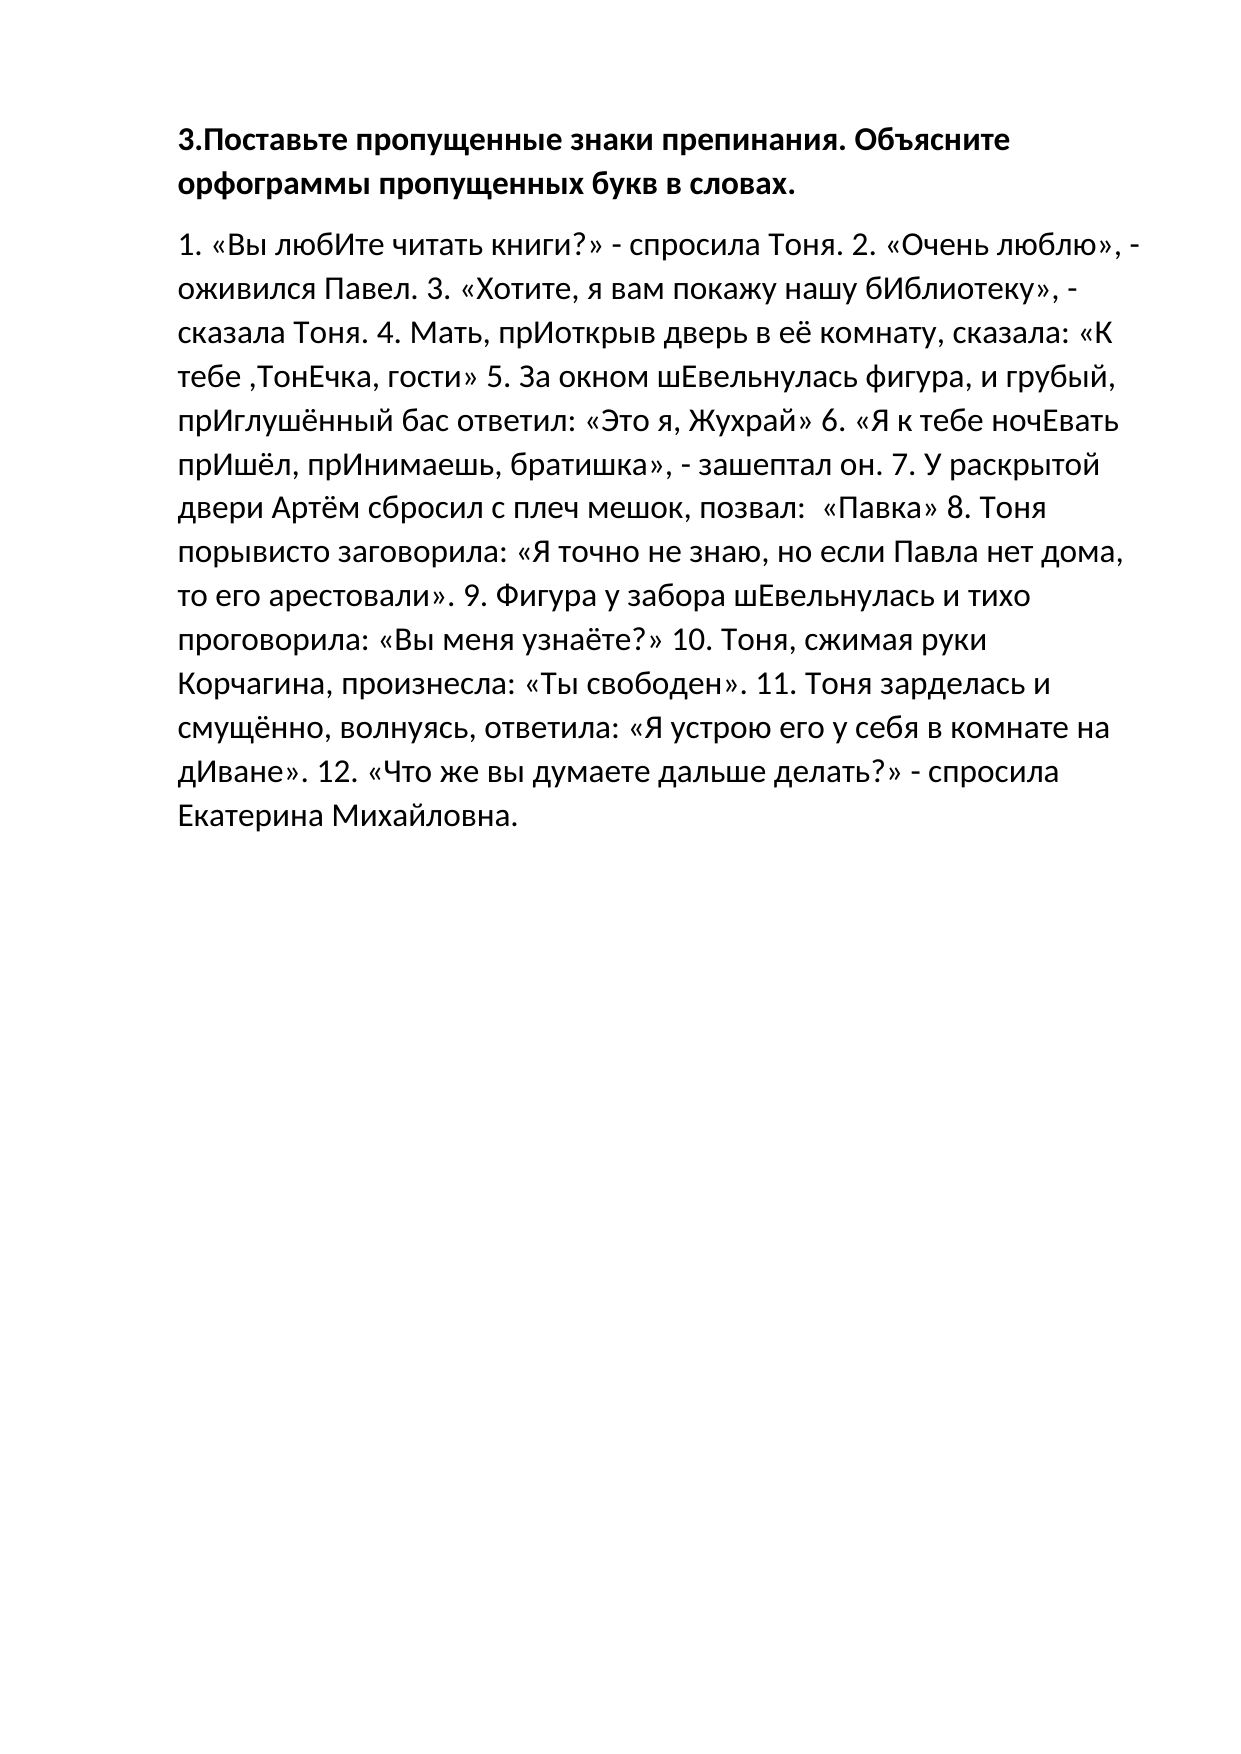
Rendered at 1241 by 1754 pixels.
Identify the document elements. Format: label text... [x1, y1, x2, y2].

text 3.Поставьте пропущенные знаки препинания. Объясните орфограммы пропущенных букв в словах. [177, 118, 1152, 203]
text 1. «Вы любИте читать книги?» - спросила Тоня. 2. «Очень люблю», - оживился Павел. 3. «Хотите, я вам покажу нашу бИблиотеку», -сказала Тоня. 4. Мать, прИоткрыв дверь в её комнату, сказала: «К тебе ,ТонЕчка, гости» 5. За окном шЕвельнулась фигура, и грубый, прИглушённый бас ответил: «Это я, Жухрай» 6. «Я к тебе ночЕвать прИшёл, прИнимаешь, братишка», - зашептал он. 7. У раскрытой двери Артём сбросил с плеч мешок, позвал: «Павка» 8. Тоня порывисто заговорила: «Я точно не знаю, но если Павла нет дома, то его арестовали». 9. Фигура у забора шЕвельнулась и тихо проговорила: «Вы меня узнаёте?» 10. Тоня, сжимая руки Корчагина, произнесла: «Ты свободен». 11. Тоня зарделась и смущённо, волнуясь, ответила: «Я устрою его у себя в комнате на дИване». 12. «Что же вы думаете дальше делать?» - спросила Екатерина Михайловна. [177, 223, 1152, 835]
